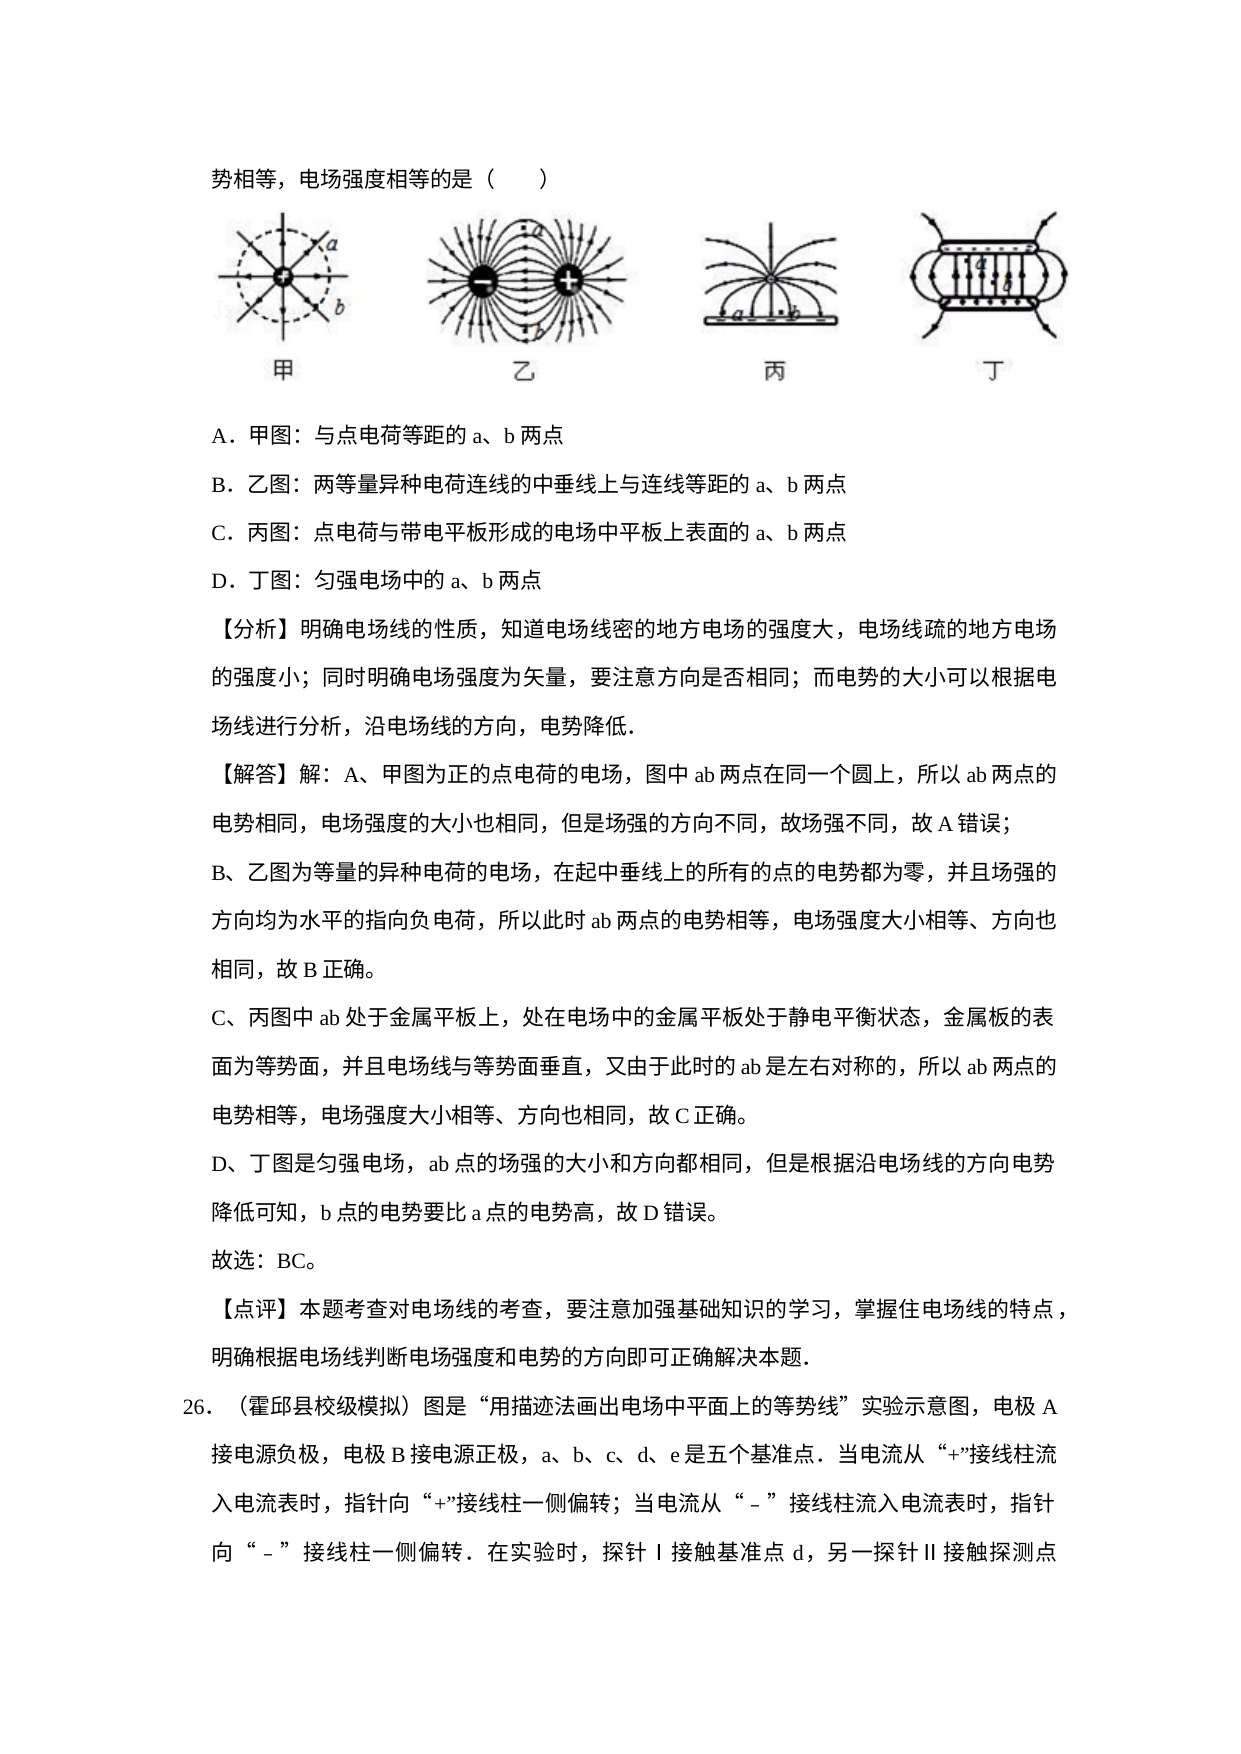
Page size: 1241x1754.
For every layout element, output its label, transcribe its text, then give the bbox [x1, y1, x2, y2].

text 【分析】明确电场线的性质，知道电场线密的地方电场的强度大，电场线疏的地方电场的强度小；同时明确电场强度为矢量，要注意方向是否相同；而电势的大小可以根据电场线进行分析，沿电场线的方向，电势降低． [211, 611, 1058, 741]
text 【解答】解：A、甲图为正的点电荷的电场，图中ab两点在同一个圆上，所以ab两点的电势相同，电场强度的大小也相同，但是场强的方向不同，故场强不同，故A错误； [211, 757, 1058, 838]
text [183, 162, 1058, 194]
text D、丁图是匀强电场，ab点的场强的大小和方向都相同，但是根据沿电场线的方向电势降低可知，b点的电势要比a点的电势高，故D错误。 [211, 1146, 1058, 1227]
text B、乙图为等量的异种电荷的电场，在起中垂线上的所有的点的电势都为零，并且场强的方向均为水平的指向负电荷，所以此时ab两点的电势相等，电场强度大小相等、方向也相同，故B正确。 [211, 854, 1058, 984]
text D．丁图：匀强电场中的 a、b 两点 [183, 563, 1058, 595]
text 【点评】本题考查对电场线的考查，要注意加强基础知识的学习，掌握住电场线的特点，明确根据电场线判断电场强度和电势的方向即可正确解决本题． [211, 1291, 1058, 1372]
text C．丙图：点电荷与带电平板形成的电场中平板上表面的 a、b 两点 [183, 514, 1058, 547]
picture [211, 210, 1074, 387]
text A．甲图：与点电荷等距的 a、b 两点 [183, 418, 1058, 450]
text C、丙图中ab处于金属平板上，处在电场中的金属平板处于静电平衡状态，金属板的表面为等势面，并且电场线与等势面垂直，又由于此时的ab是左右对称的，所以ab两点的电势相等，电场强度大小相等、方向也相同，故C正确。 [211, 1000, 1058, 1130]
text 故选：BC。 [211, 1243, 1058, 1275]
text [183, 1388, 1058, 1567]
text B．乙图：两等量异种电荷连线的中垂线上与连线等距的 a、b 两点 [183, 466, 1058, 499]
